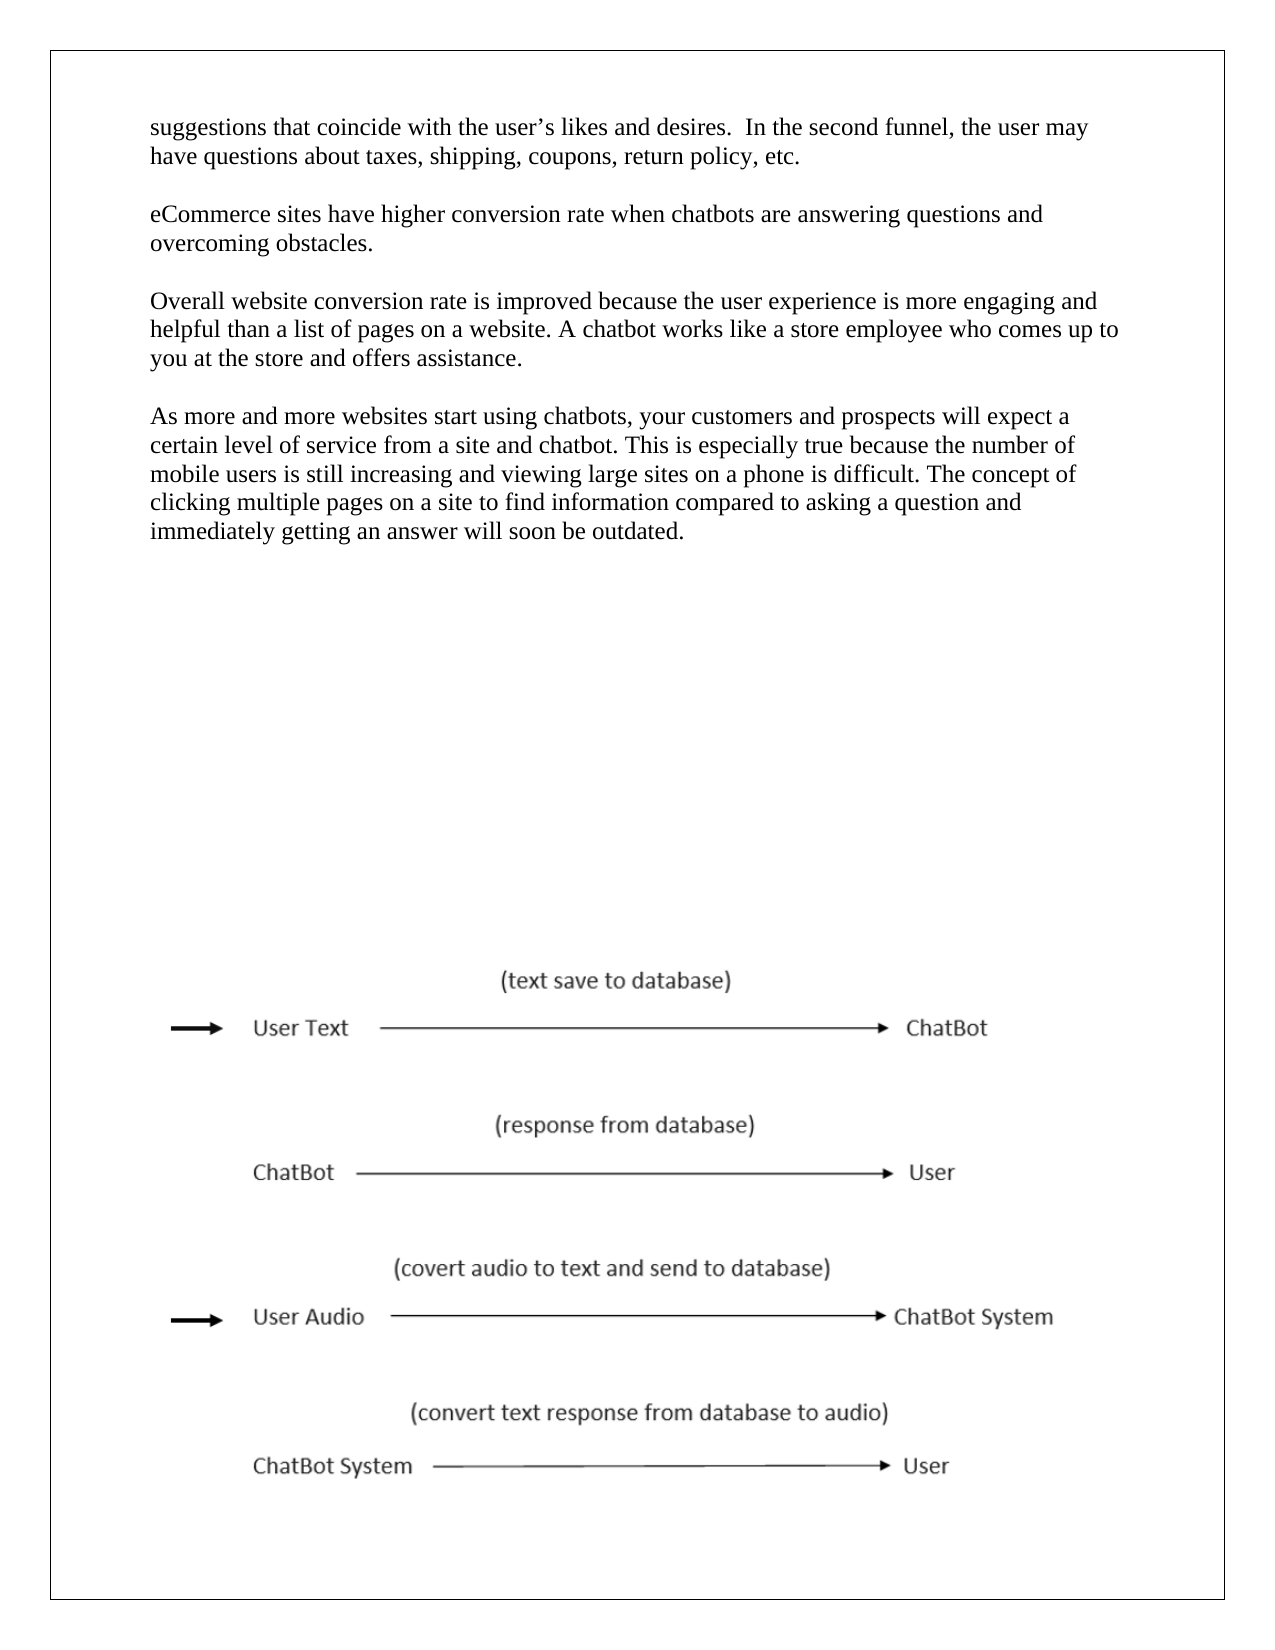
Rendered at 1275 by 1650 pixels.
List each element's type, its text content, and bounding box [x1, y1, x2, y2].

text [150, 112, 1125, 170]
text eCommerce sites have higher conversion rate when chatbots are answering questions and overcoming obstacles. [150, 199, 1125, 257]
text Overall website conversion rate is improved because the user experience is more engaging and helpful than a list of pages on a website. A chatbot works like a store employee who comes up to you at the store and offers assistance. [150, 286, 1125, 372]
text As more and more websites start using chatbots, your customers and prospects will expect a certain level of service from a site and chatbot. This is especially true because the number of mobile users is still increasing and viewing large sites on a phone is difficult. The concept of clicking multiple pages on a site to find information compared to asking a question and immediately getting an answer will soon be outdated. [150, 401, 1125, 545]
picture [150, 919, 1125, 1555]
